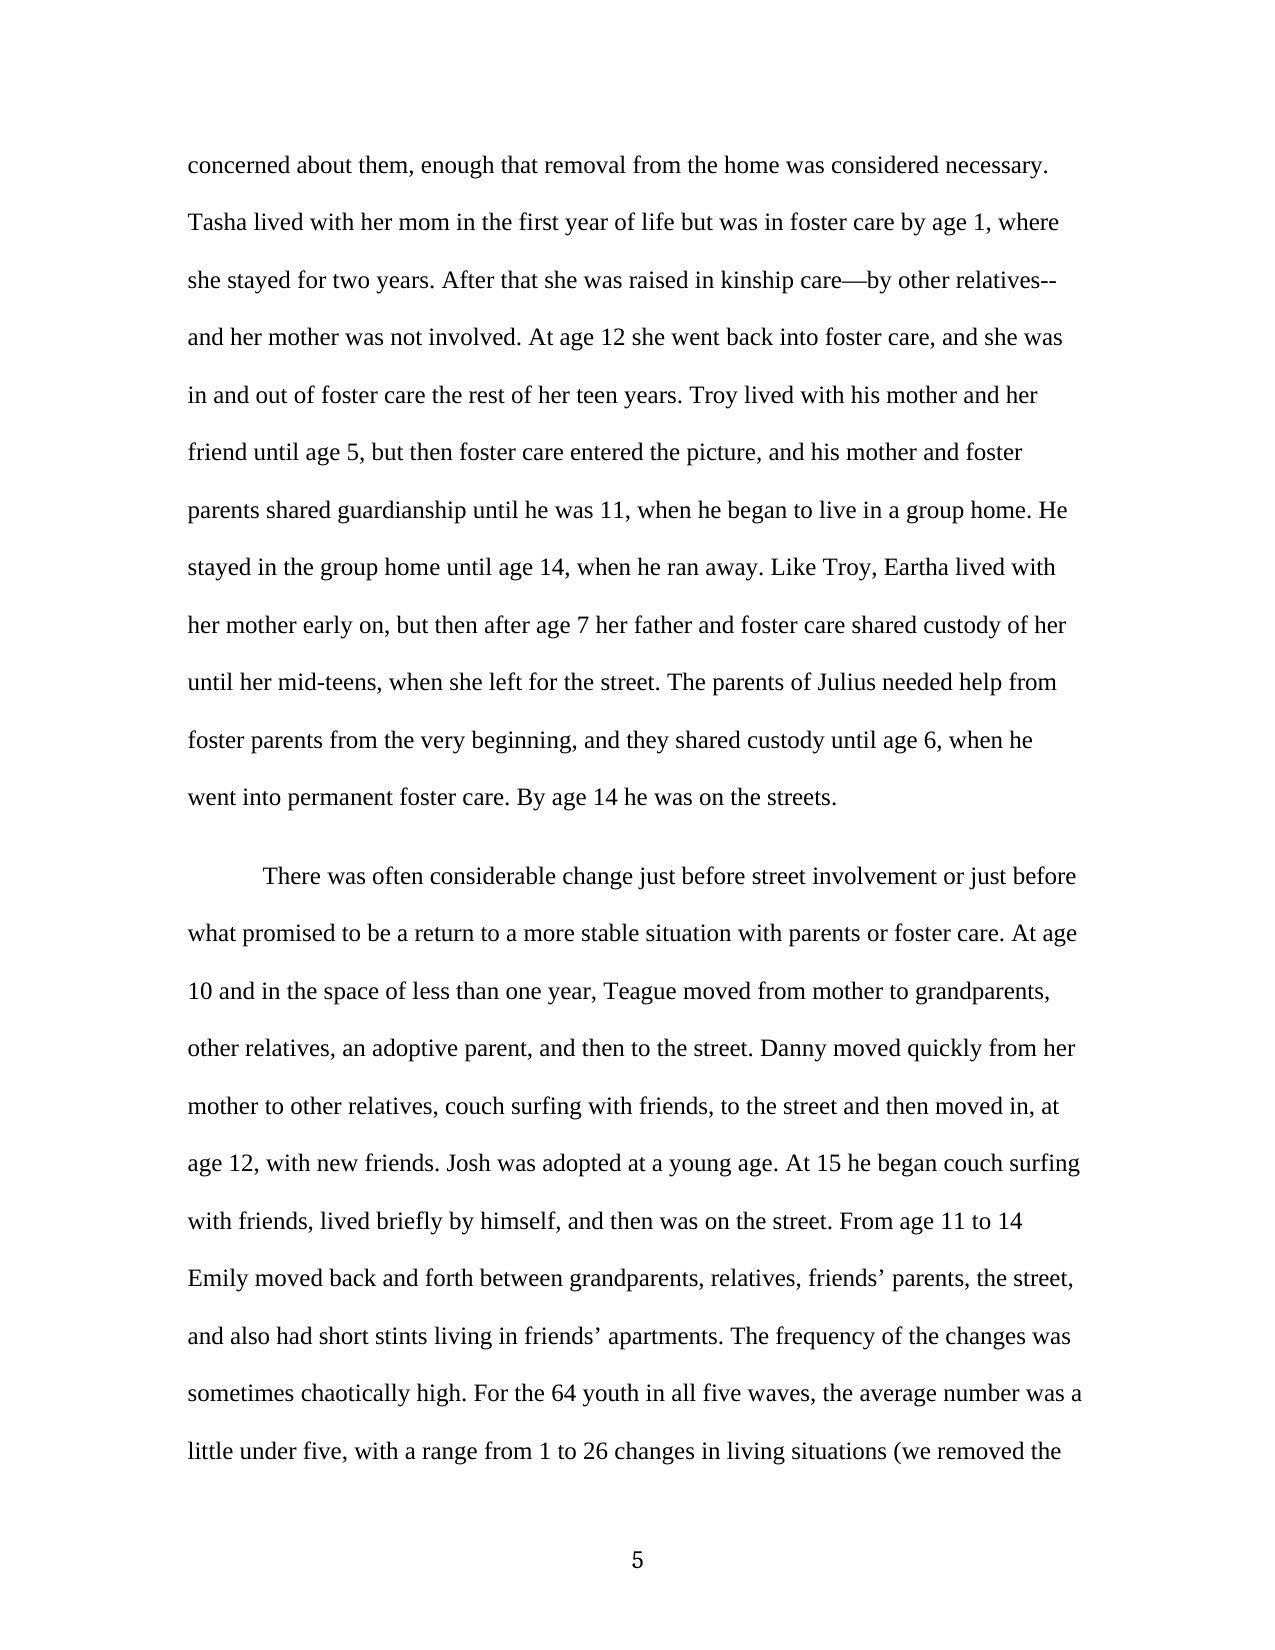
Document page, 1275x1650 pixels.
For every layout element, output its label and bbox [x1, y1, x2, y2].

text [187, 150, 1087, 811]
text [187, 861, 1087, 1464]
